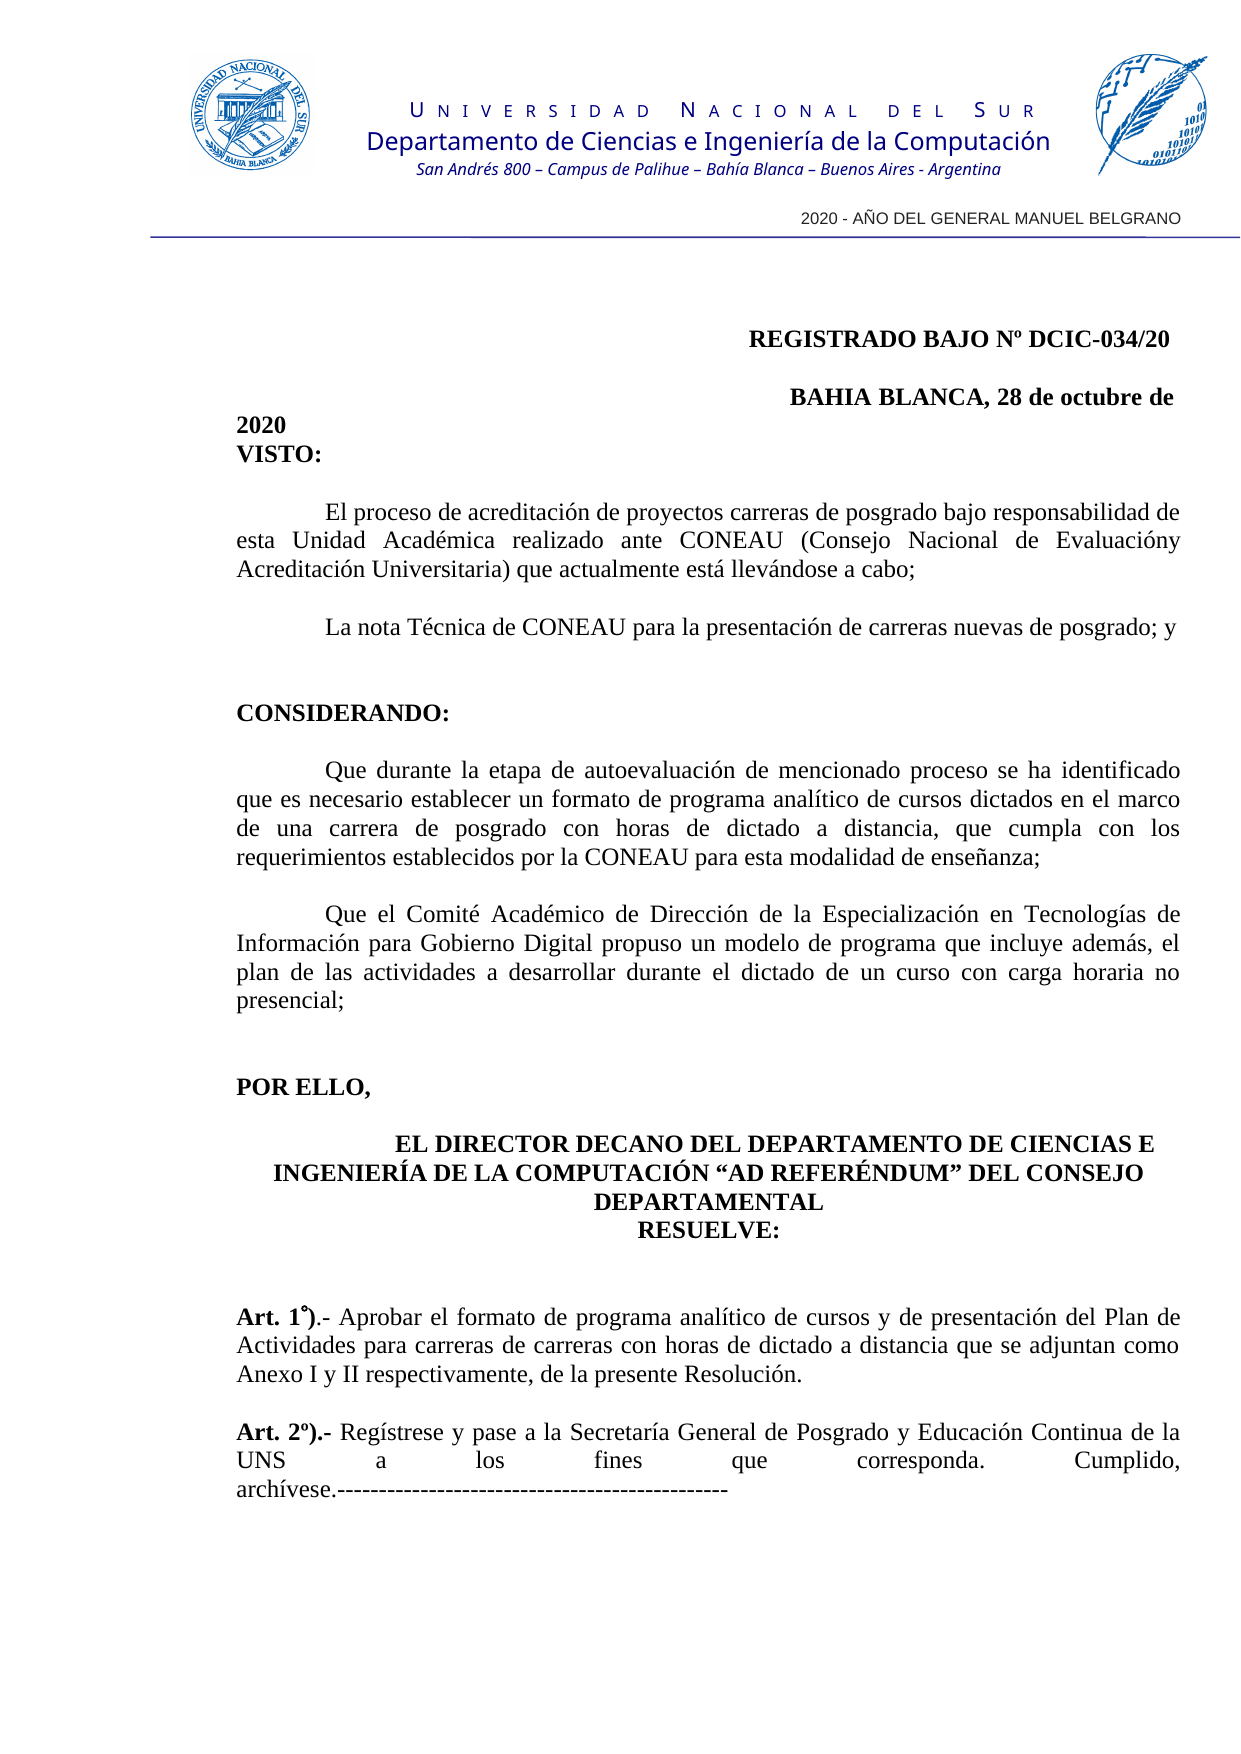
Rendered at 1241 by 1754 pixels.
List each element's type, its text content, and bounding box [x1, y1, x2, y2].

text VISTO: [236, 439, 1181, 468]
text El proceso de acreditación de proyectos carreras de posgrado bajo responsabilidad de esta Unidad Académica realizado ante CONEAU (Consejo Nacional de Evaluacióny Acreditación Universitaria) que actualmente está llevándose a cabo; [236, 497, 1181, 583]
text Que el Comité Académico de Dirección de la Especialización en Tecnologías de Información para Gobierno Digital propuso un modelo de programa que incluye además, el plan de las actividades a desarrollar durante el dictado de un curso con carga horaria no presencial; [236, 899, 1181, 1014]
text Que durante la etapa de autoevaluación de mencionado proceso se ha identificado que es necesario establecer un formato de programa analítico de cursos dictados en el marco de una carrera de posgrado con horas de dictado a distancia, que cumpla con los requerimientos establecidos por la CONEAU para esta modalidad de enseñanza; [236, 755, 1181, 870]
text La nota Técnica de CONEAU para la presentación de carreras nuevas de posgrado; y [236, 612, 1181, 640]
text EL DIRECTOR DECANO DEL DEPARTAMENTO DE CIENCIAS E INGENIERÍA DE LA COMPUTACIÓN “AD REFERÉNDUM” DEL CONSEJO DEPARTAMENTAL [236, 1129, 1181, 1215]
text BAHIA BLANCA, 28 de octubre de 2020 [236, 382, 1181, 439]
text CONSIDERANDO: [236, 698, 1181, 727]
text POR ELLO, [236, 1072, 1181, 1100]
text Art. 1).- Aprobar el formato de programa analítico de cursos y de presentación del Plan de Actividades para carreras de carreras con horas de dictado a distancia que se adjuntan como Anexo I y II respectivamente, de la presente Resolución. [236, 1302, 1181, 1388]
text REGISTRADO BAJO Nº DCIC-034/20 [236, 324, 1181, 353]
text RESUELVE: [236, 1215, 1181, 1244]
picture [1095, 53, 1209, 176]
text Art. 2º).- Regístrese y pase a la Secretaría General de Posgrado y Educación Continua de la UNS a los fines que corresponda. Cumplido, archívese.----------------------------------------------- [236, 1417, 1181, 1503]
picture [187, 53, 315, 174]
